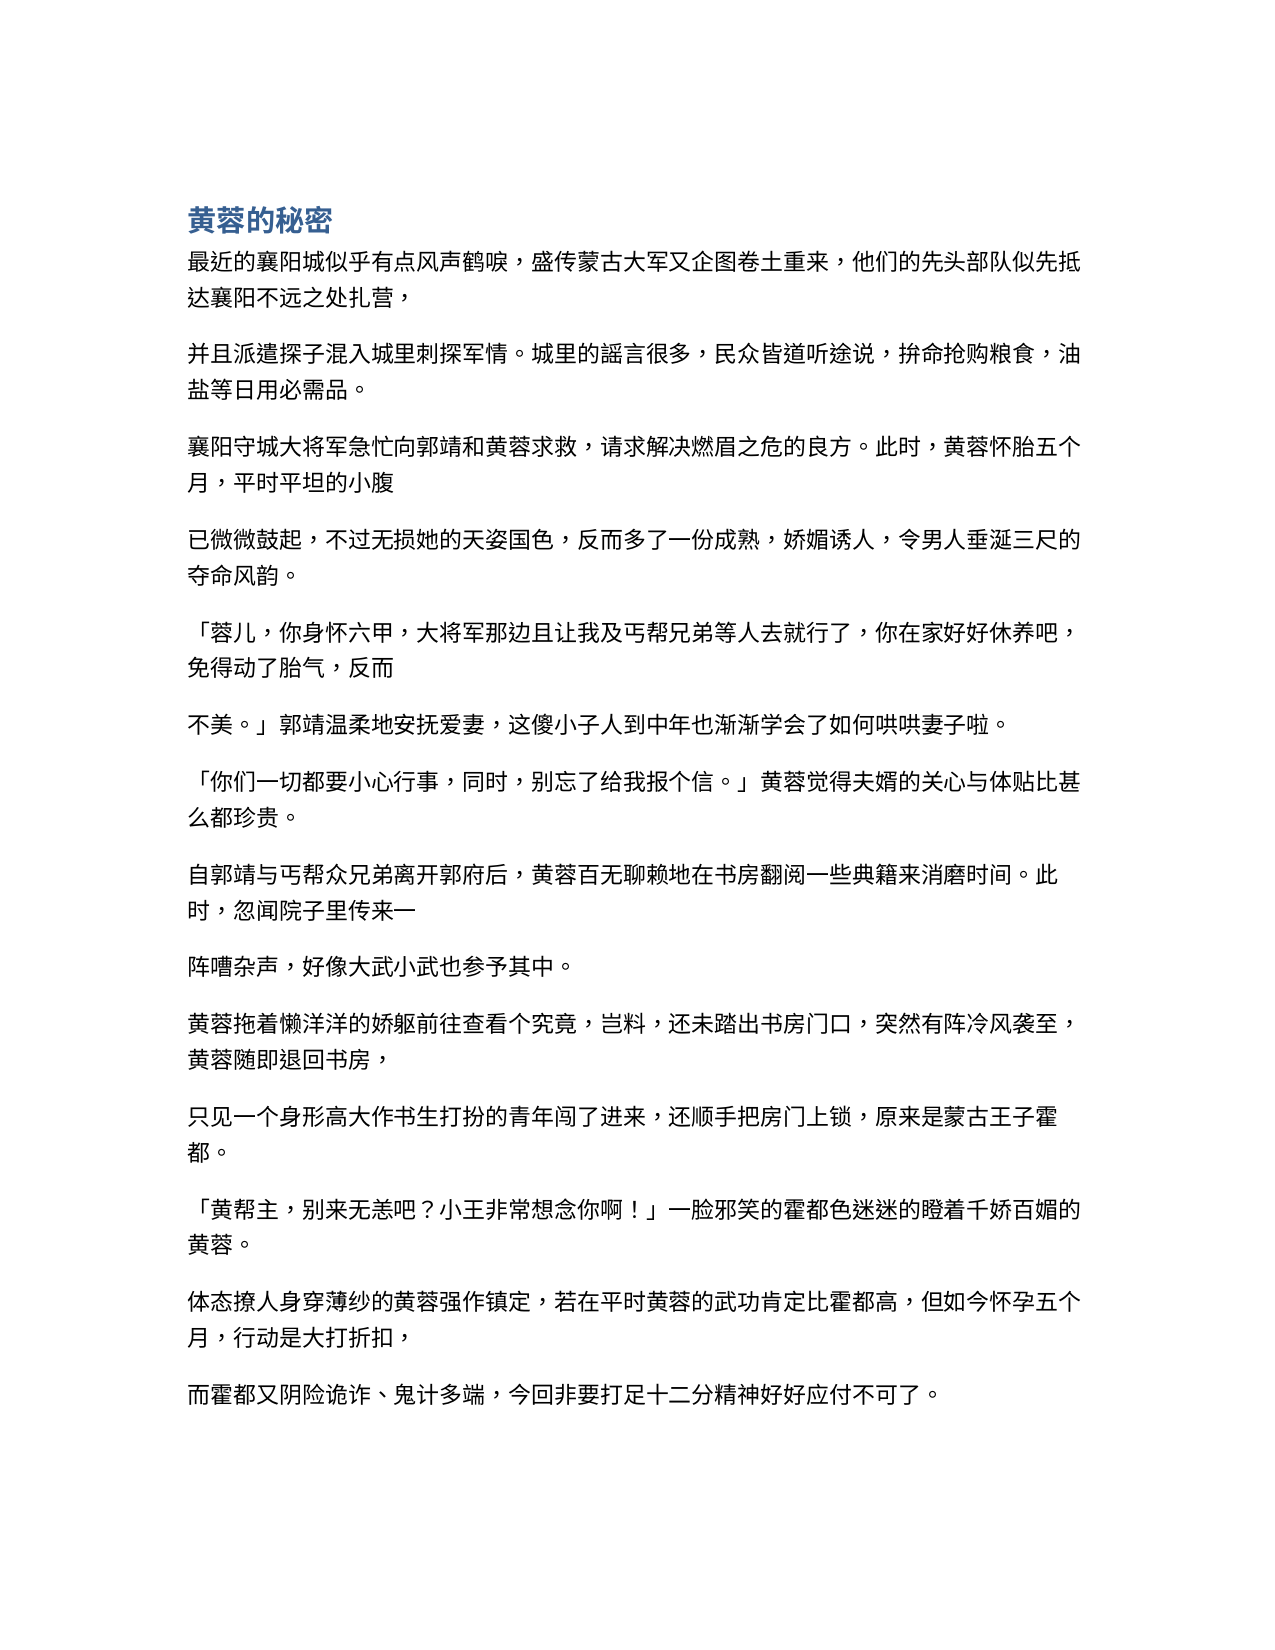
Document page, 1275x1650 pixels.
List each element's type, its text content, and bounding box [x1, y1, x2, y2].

text 自郭靖与丐帮众兄弟离开郭府后，黄蓉百无聊赖地在书房翻阅一些典籍来消磨时间。此时，忽闻院子里传来一 [187, 859, 1087, 926]
text 「黄帮主，别来无恙吧？小王非常想念你啊！」一脸邪笑的霍都色迷迷的瞪着千娇百媚的黄蓉。 [187, 1193, 1087, 1261]
text 不美。」郭靖温柔地安抚爱妻，这傻小子人到中年也渐渐学会了如何哄哄妻子啦。 [187, 709, 1087, 740]
text 襄阳守城大将军急忙向郭靖和黄蓉求救，请求解决燃眉之危的良方。此时，黄蓉怀胎五个月，平时平坦的小腹 [187, 431, 1087, 498]
text 「蓉儿，你身怀六甲，大将军那边且让我及丐帮兄弟等人去就行了，你在家好好休养吧，免得动了胎气，反而 [187, 616, 1087, 684]
text 最近的襄阳城似乎有点风声鹤唳，盛传蒙古大军又企图卷土重来，他们的先头部队似先抵达襄阳不远之处扎营， [187, 246, 1087, 313]
text 只见一个身形高大作书生打扮的青年闯了进来，还顺手把房门上锁，原来是蒙古王子霍都。 [187, 1101, 1087, 1168]
text 并且派遣探子混入城里刺探军情。城里的謡言很多，民众皆道听途说，拚命抢购粮食，油盐等日用必需品。 [187, 338, 1087, 406]
text 体态撩人身穿薄纱的黄蓉强作镇定，若在平时黄蓉的武功肯定比霍都高，但如今怀孕五个月，行动是大打折扣， [187, 1286, 1087, 1353]
text 黄蓉拖着懒洋洋的娇躯前往查看个究竟，岂料，还未踏出书房门口，突然有阵冷风袭至，黄蓉随即退回书房， [187, 1008, 1087, 1075]
text 阵嘈杂声，好像大武小武也参予其中。 [187, 951, 1087, 983]
subtitle 黄蓉的秘密 [187, 200, 1087, 240]
text 而霍都又阴险诡诈、鬼计多端，今回非要打足十二分精神好好应付不可了。 [187, 1379, 1087, 1410]
text 已微微鼓起，不过无损她的天姿国色，反而多了一份成熟，娇媚诱人，令男人垂涎三尺的夺命风韵。 [187, 524, 1087, 591]
text 「你们一切都要小心行事，同时，别忘了给我报个信。」黄蓉觉得夫婿的关心与体贴比甚么都珍贵。 [187, 766, 1087, 833]
